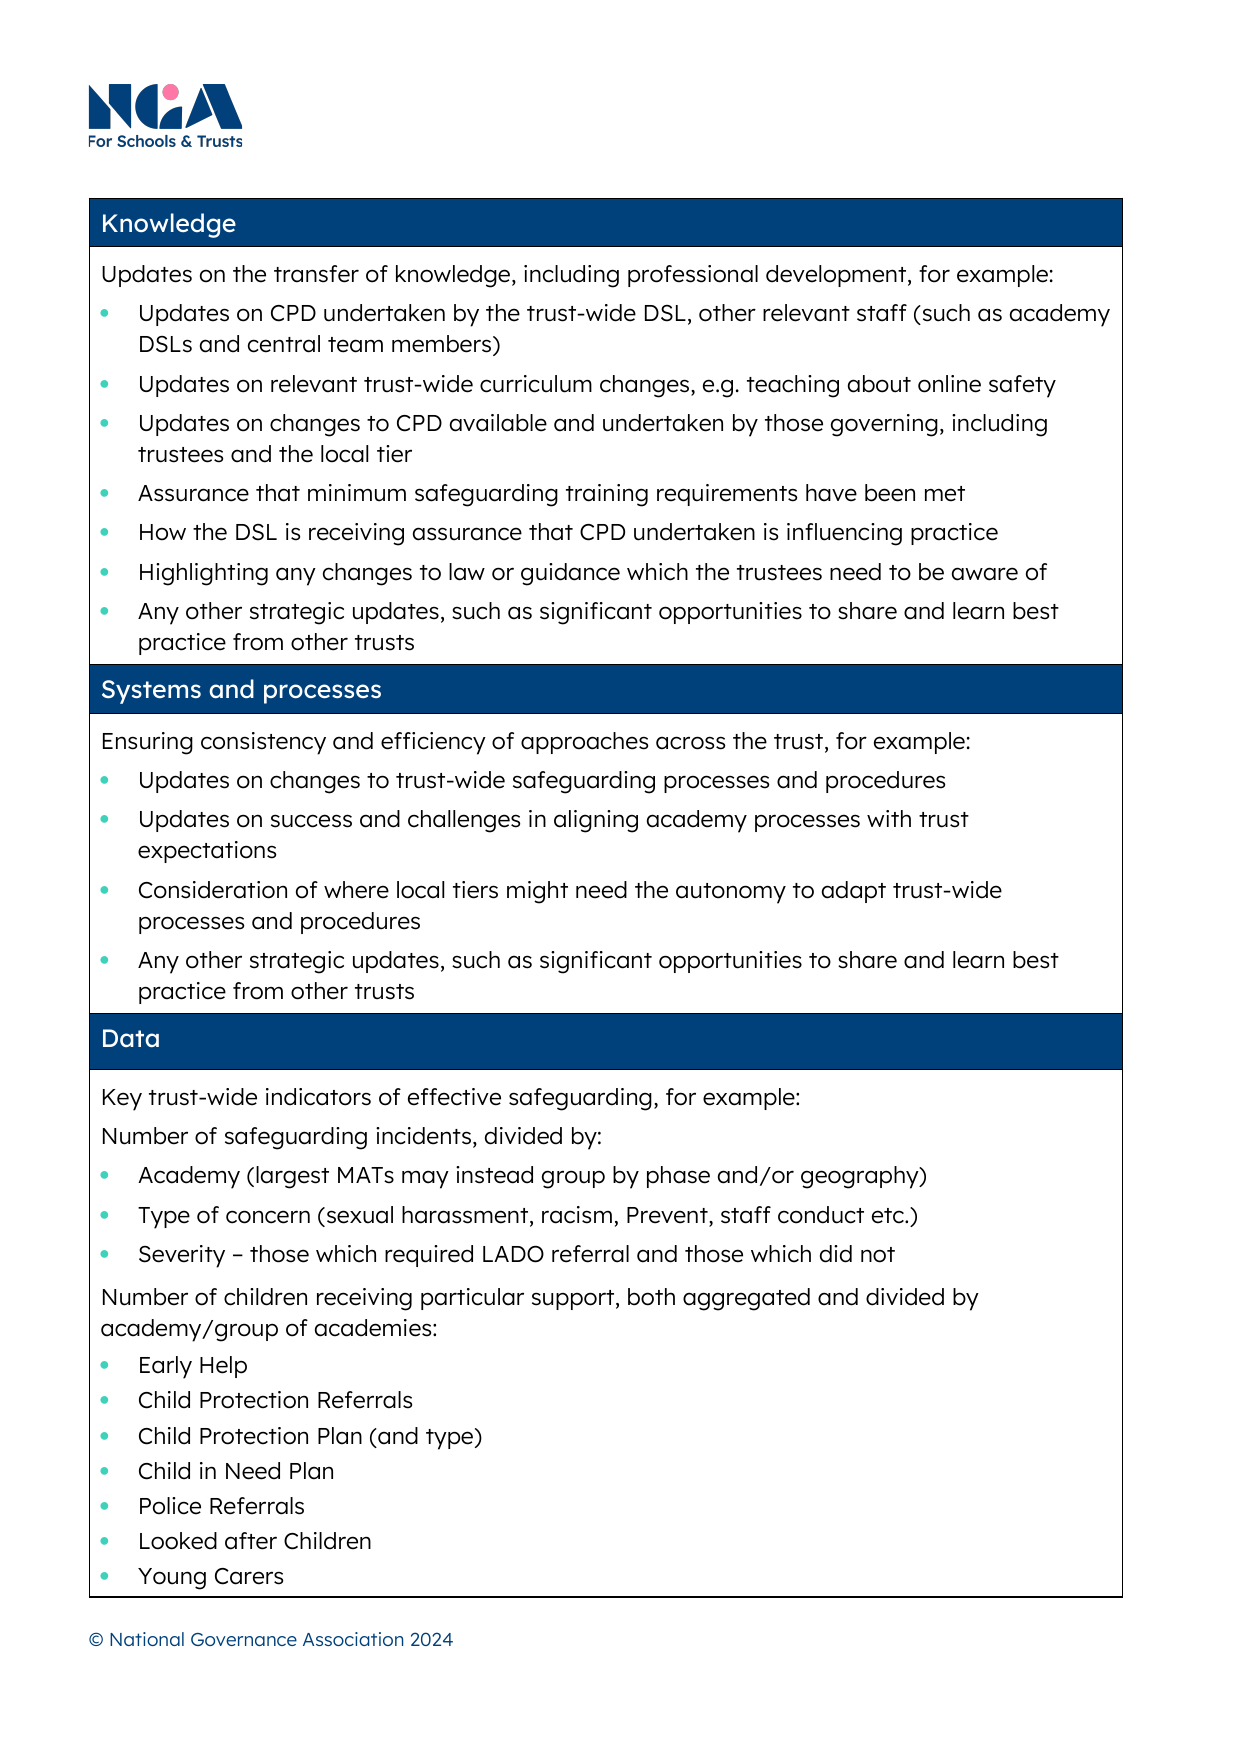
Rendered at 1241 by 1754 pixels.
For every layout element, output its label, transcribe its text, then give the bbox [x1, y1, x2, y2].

table_cell Updates on the transfer of knowledge, including professional development, for example: Updates on CPD undertaken by the trust-wide DSL, other relevant staff (such as academy DSLs and central team members) Updates on relevant trust-wide curriculum changes, e.g. teaching about online safety Updates on changes to CPD available and undertaken by those governing, including trustees and the local tier Assurance that minimum safeguarding training requirements have been met How the DSL is receiving assurance that CPD undertaken is influencing practice Highlighting any changes to law or guidance which the trustees need to be aware of Any other strategic updates, such as significant opportunities to share and learn best practice from other trusts [90, 247, 1122, 664]
table_cell Systems and processes [90, 665, 1122, 713]
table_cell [90, 1070, 1122, 1596]
table_cell Ensuring consistency and efficiency of approaches across the trust, for example: Updates on changes to trust-wide safeguarding processes and procedures Updates on success and challenges in aligning academy processes with trust expectations Consideration of where local tiers might need the autonomy to adapt trust-wide processes and procedures Any other strategic updates, such as significant opportunities to share and learn best practice from other trusts [90, 714, 1122, 1013]
table_cell Data [90, 1014, 1122, 1069]
table_header Knowledge [90, 199, 1122, 246]
